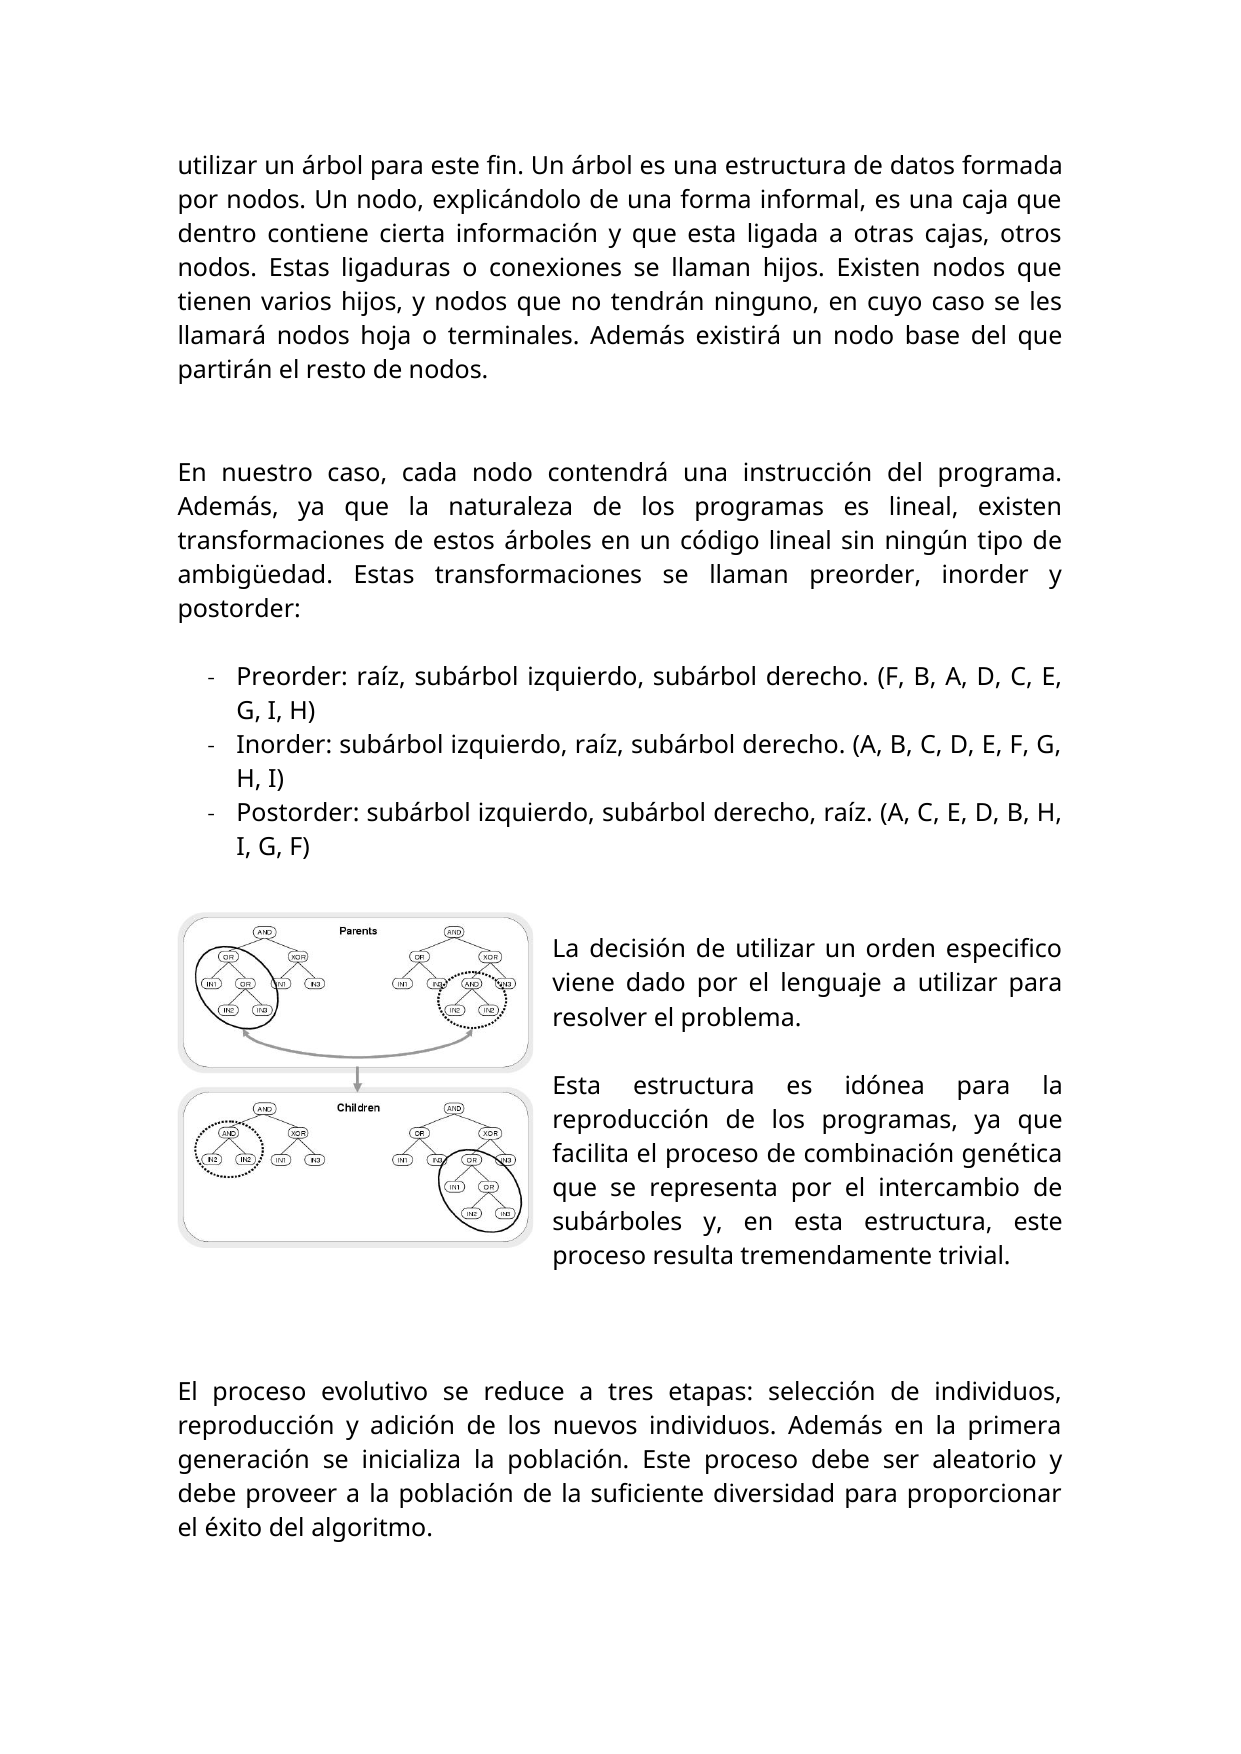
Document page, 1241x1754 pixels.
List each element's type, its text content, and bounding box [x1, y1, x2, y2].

text Esta estructura es idónea para la reproducción de los programas, ya que facilita el proceso de combinación genética que se representa por el intercambio de subárboles y, en esta estructura, este proceso resulta tremendamente trivial. [177, 1067, 1063, 1272]
list Inorder: subárbol izquierdo, raíz, subárbol derecho. (A, B, C, D, E, F, G, H, I) [207, 727, 1063, 795]
picture [177, 912, 534, 1250]
list Preorder: raíz, subárbol izquierdo, subárbol derecho. (F, B, A, D, C, E, G, I, H) [207, 658, 1063, 727]
text En nuestro caso, cada nodo contendrá una instrucción del programa. Además, ya que la naturaleza de los programas es lineal, existen transformaciones de estos árboles en un código lineal sin ningún tipo de ambigüedad. Estas transformaciones se llaman preorder, inorder y postorder: [177, 454, 1063, 624]
text El proceso evolutivo se reduce a tres etapas: selección de individuos, reproducción y adición de los nuevos individuos. Además en la primera generación se inicializa la población. Este proceso debe ser aleatorio y debe proveer a la población de la suficiente diversidad para proporcionar el éxito del algoritmo. [177, 1374, 1063, 1544]
list Postorder: subárbol izquierdo, subárbol derecho, raíz. (A, C, E, D, B, H, I, G, F) [207, 795, 1063, 863]
text La decisión de utilizar un orden especifico viene dado por el lenguaje a utilizar para resolver el problema. [534, 931, 1063, 1033]
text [177, 148, 1063, 386]
